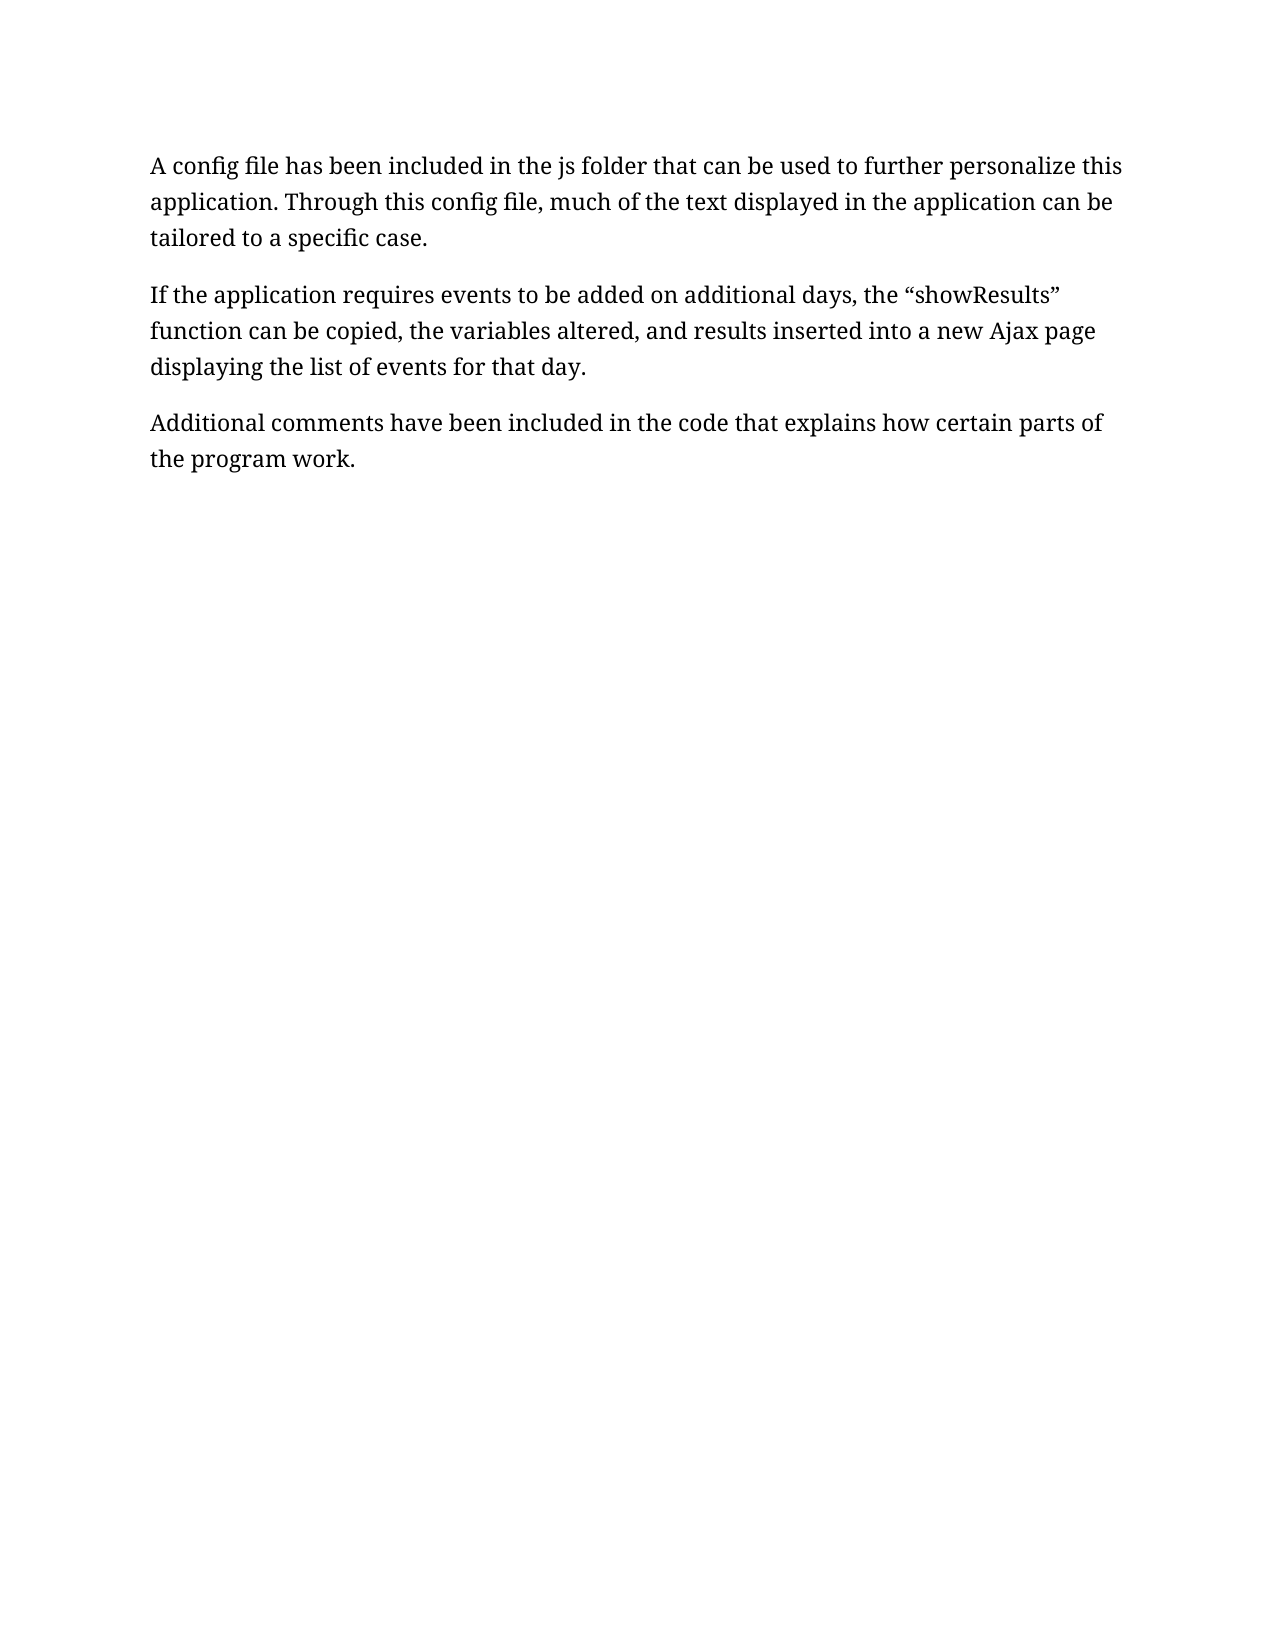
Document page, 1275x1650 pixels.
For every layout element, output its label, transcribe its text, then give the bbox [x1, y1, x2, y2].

text A config file has been included in the js folder that can be used to further personalize this application. Through this config file, much of the text displayed in the application can be tailored to a specific case. [150, 150, 1125, 253]
text If the application requires events to be added on additional days, the “showResults” function can be copied, the variables altered, and results inserted into a new Ajax page displaying the list of events for that day. [150, 279, 1125, 382]
text Additional comments have been included in the code that explains how certain parts of the program work. [150, 407, 1125, 474]
